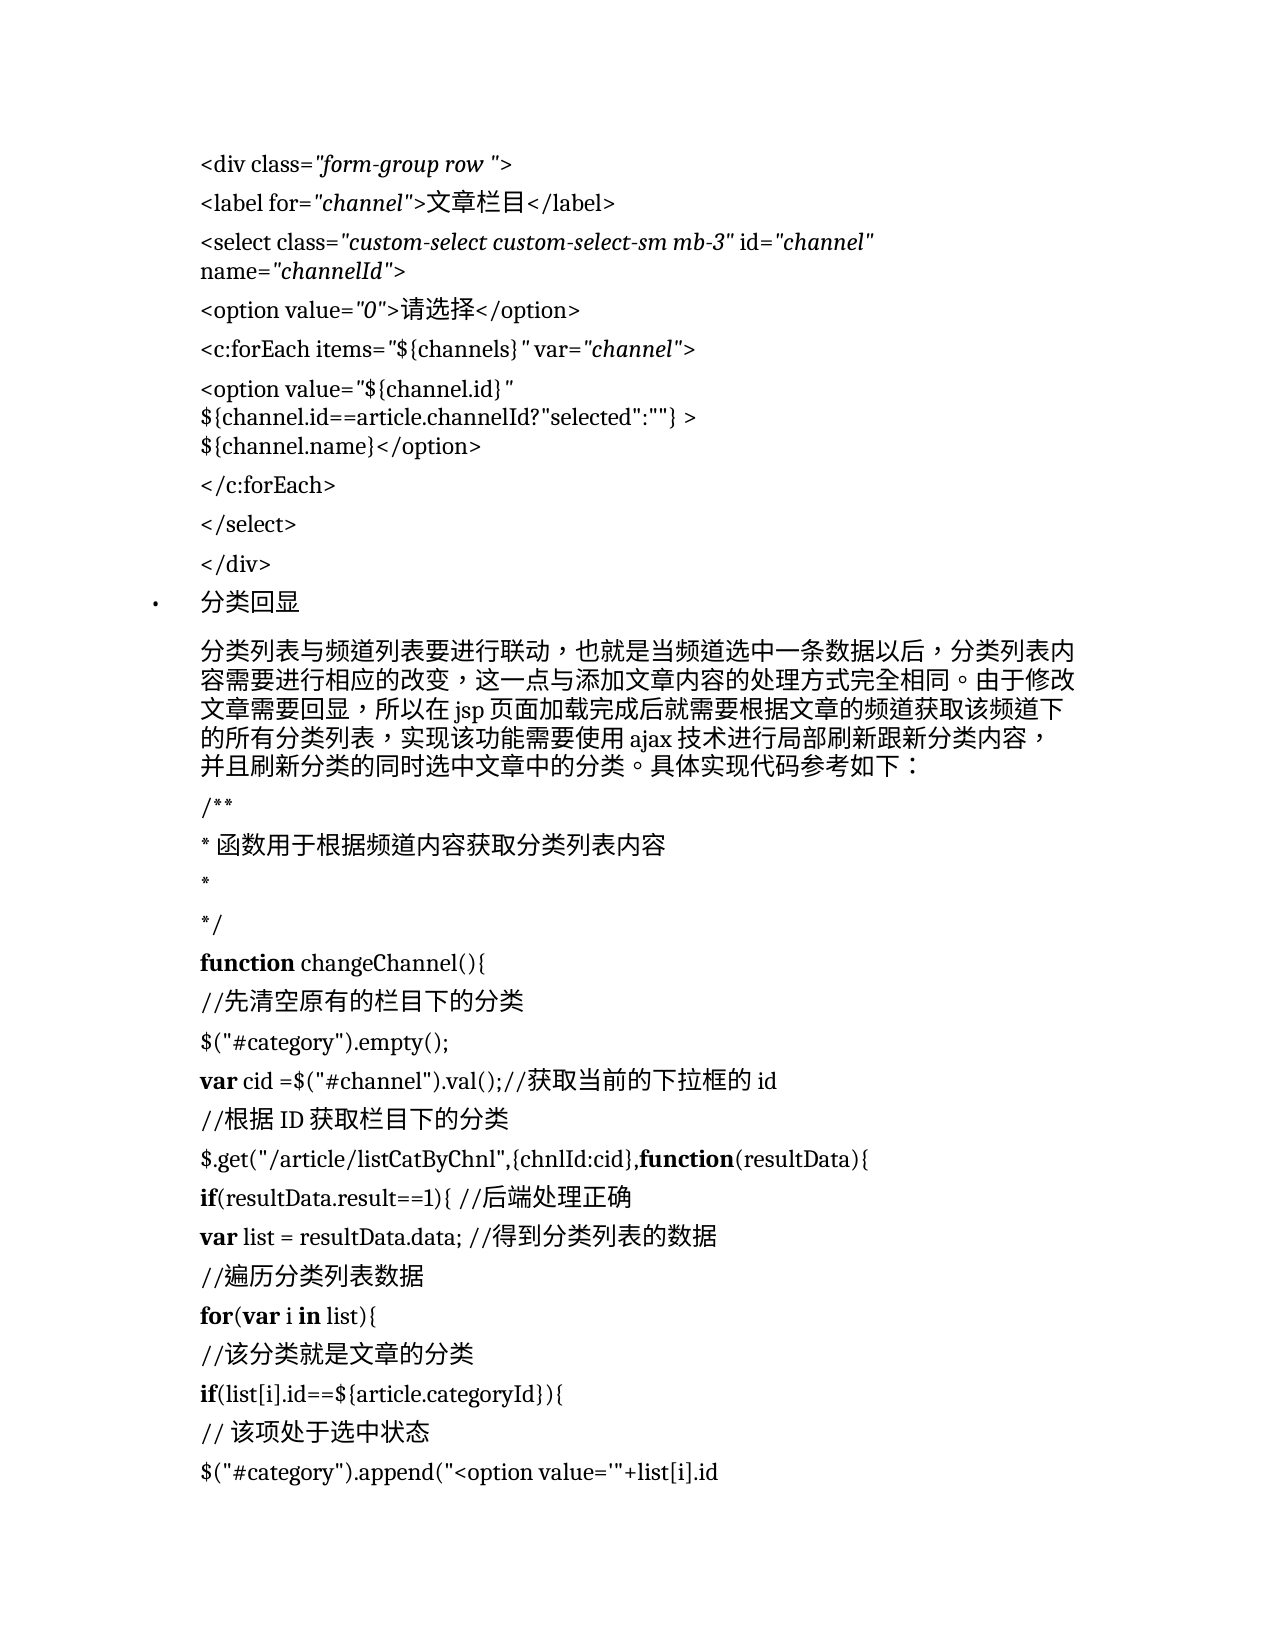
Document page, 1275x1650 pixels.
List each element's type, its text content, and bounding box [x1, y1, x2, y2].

text var cid =$("#channel").val();//获取当前的下拉框的id [200, 1067, 1075, 1095]
text </c:forEach> [200, 471, 1075, 500]
text //该分类就是文章的分类 [200, 1341, 1075, 1369]
text function changeChannel(){ [200, 949, 1075, 978]
text // 该项处于选中状态 [200, 1419, 1075, 1448]
text $.get("/article/listCatByChnl",{chnlId:cid},function(resultData){ [200, 1145, 1075, 1174]
text //根据ID 获取栏目下的分类 [200, 1106, 1075, 1134]
text //先清空原有的栏目下的分类 [200, 988, 1075, 1017]
text var list = resultData.data; //得到分类列表的数据 [200, 1223, 1075, 1252]
text <c:forEach items="${channels}" var="channel"> [200, 335, 1075, 364]
text <select class="custom-select custom-select-sm mb-3" id="channel" name="channelId"> [200, 228, 1075, 286]
text if(resultData.result==1){ //后端处理正确 [200, 1184, 1075, 1213]
list 分类回显 [150, 589, 1125, 617]
text /** [200, 792, 1075, 821]
text <div class="form-group row "> [200, 150, 1075, 179]
text <option value="0">请选择</option> [200, 296, 1075, 325]
text </div> [200, 549, 1075, 578]
text <label for="channel">文章栏目</label> [200, 189, 1075, 218]
text 分类列表与频道列表要进行联动，也就是当频道选中一条数据以后，分类列表内容需要进行相应的改变，这一点与添加文章内容的处理方式完全相同。由于修改文章需要回显，所以在jsp页面加载完成后就需要根据文章的频道获取该频道下的所有分类列表，实现该功能需要使用ajax技术进行局部刷新跟新分类内容，并且刷新分类的同时选中文章中的分类。具体实现代码参考如下： [200, 638, 1075, 782]
text </select> [200, 510, 1075, 539]
text for(var i in list){ [200, 1302, 1075, 1330]
text * [200, 871, 1075, 899]
text * 函数用于根据频道内容获取分类列表内容 [200, 832, 1075, 860]
text $("#category").empty(); [200, 1027, 1075, 1056]
text if(list[i].id==${article.categoryId}){ [200, 1380, 1075, 1409]
text <option value="${channel.id}" ${channel.id==article.channelId?"selected":""} > ${channel.name}</option> [200, 374, 1075, 461]
text //遍历分类列表数据 [200, 1262, 1075, 1291]
text */ [200, 910, 1075, 939]
text $("#category").append("<option value='"+list[i].id [200, 1458, 1075, 1487]
